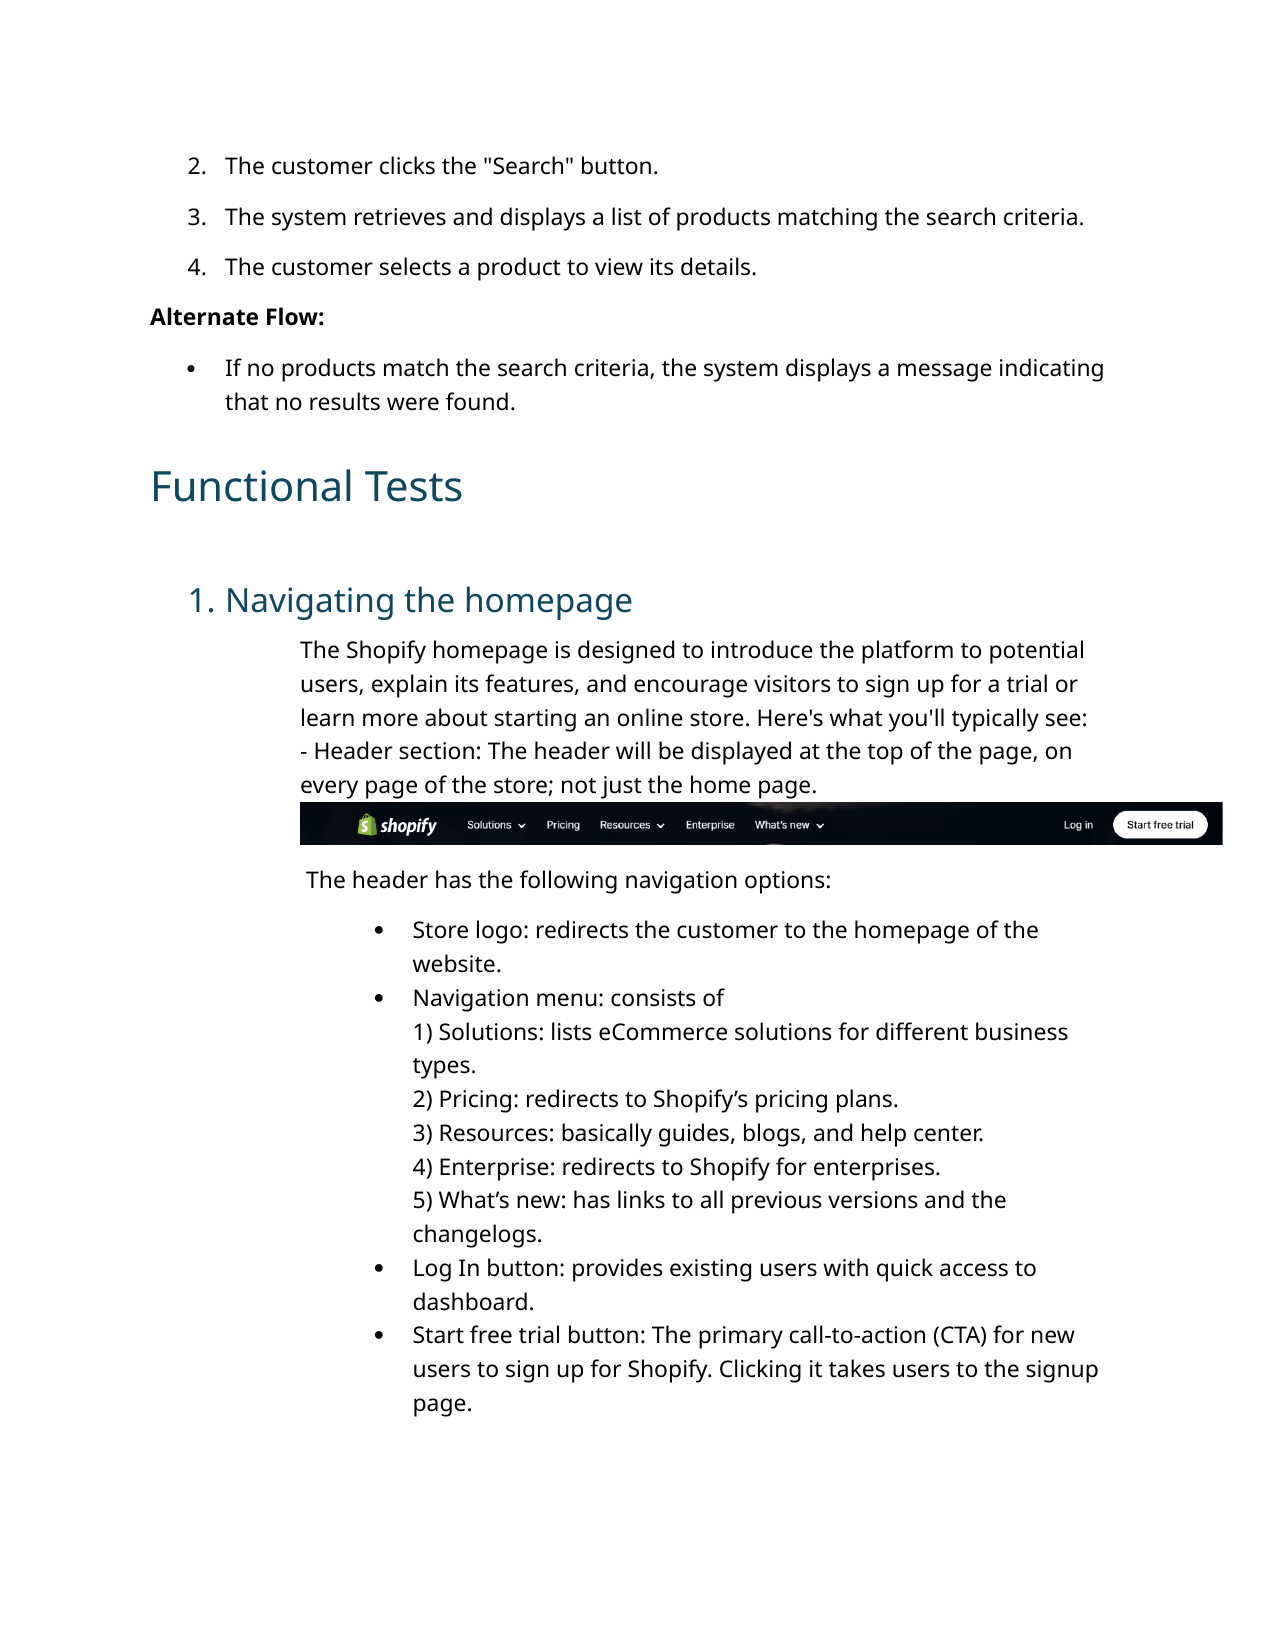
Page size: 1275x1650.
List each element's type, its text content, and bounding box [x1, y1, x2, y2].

list The customer clicks the "Search" button. [187, 150, 1125, 181]
list 1) Solutions: lists eCommerce solutions for different business types. [412, 1016, 1125, 1081]
list 2) Pricing: redirects to Shopify’s pricing plans. [412, 1083, 1125, 1114]
subtitle Functional Tests [150, 457, 1125, 513]
subtitle Navigating the homepage [187, 577, 1125, 622]
list 5) What’s new: has links to all previous versions and the changelogs. [412, 1184, 1125, 1249]
list The system retrieves and displays a list of products matching the search criteria. [187, 200, 1125, 232]
picture [300, 802, 1223, 845]
list Store logo: redirects the customer to the homepage of the website. [375, 914, 1125, 979]
list 4) Enterprise: redirects to Shopify for enterprises. [412, 1151, 1125, 1182]
list If no products match the search criteria, the system displays a message indicating that no results were found. [187, 352, 1125, 417]
list The customer selects a product to view its details. [187, 251, 1125, 282]
list Start free trial button: The primary call-to-action (CTA) for new users to sign up for Shopify. Clicking it takes users to the signup page. [375, 1319, 1125, 1418]
text Alternate Flow: [150, 301, 1125, 332]
list The Shopify homepage is designed to introduce the platform to potential users, explain its features, and encourage visitors to sign up for a trial or learn more about starting an online store. Here's what you'll typically see: [300, 634, 1125, 733]
list - Header section: The header will be displayed at the top of the page, on every page of the store; not just the home page. [300, 735, 1125, 800]
list Log In button: provides existing users with quick access to dashboard. [375, 1252, 1125, 1317]
list 3) Resources: basically guides, blogs, and help center. [412, 1117, 1125, 1148]
text The header has the following navigation options: [150, 864, 1125, 895]
list Navigation menu: consists of [375, 982, 1125, 1013]
